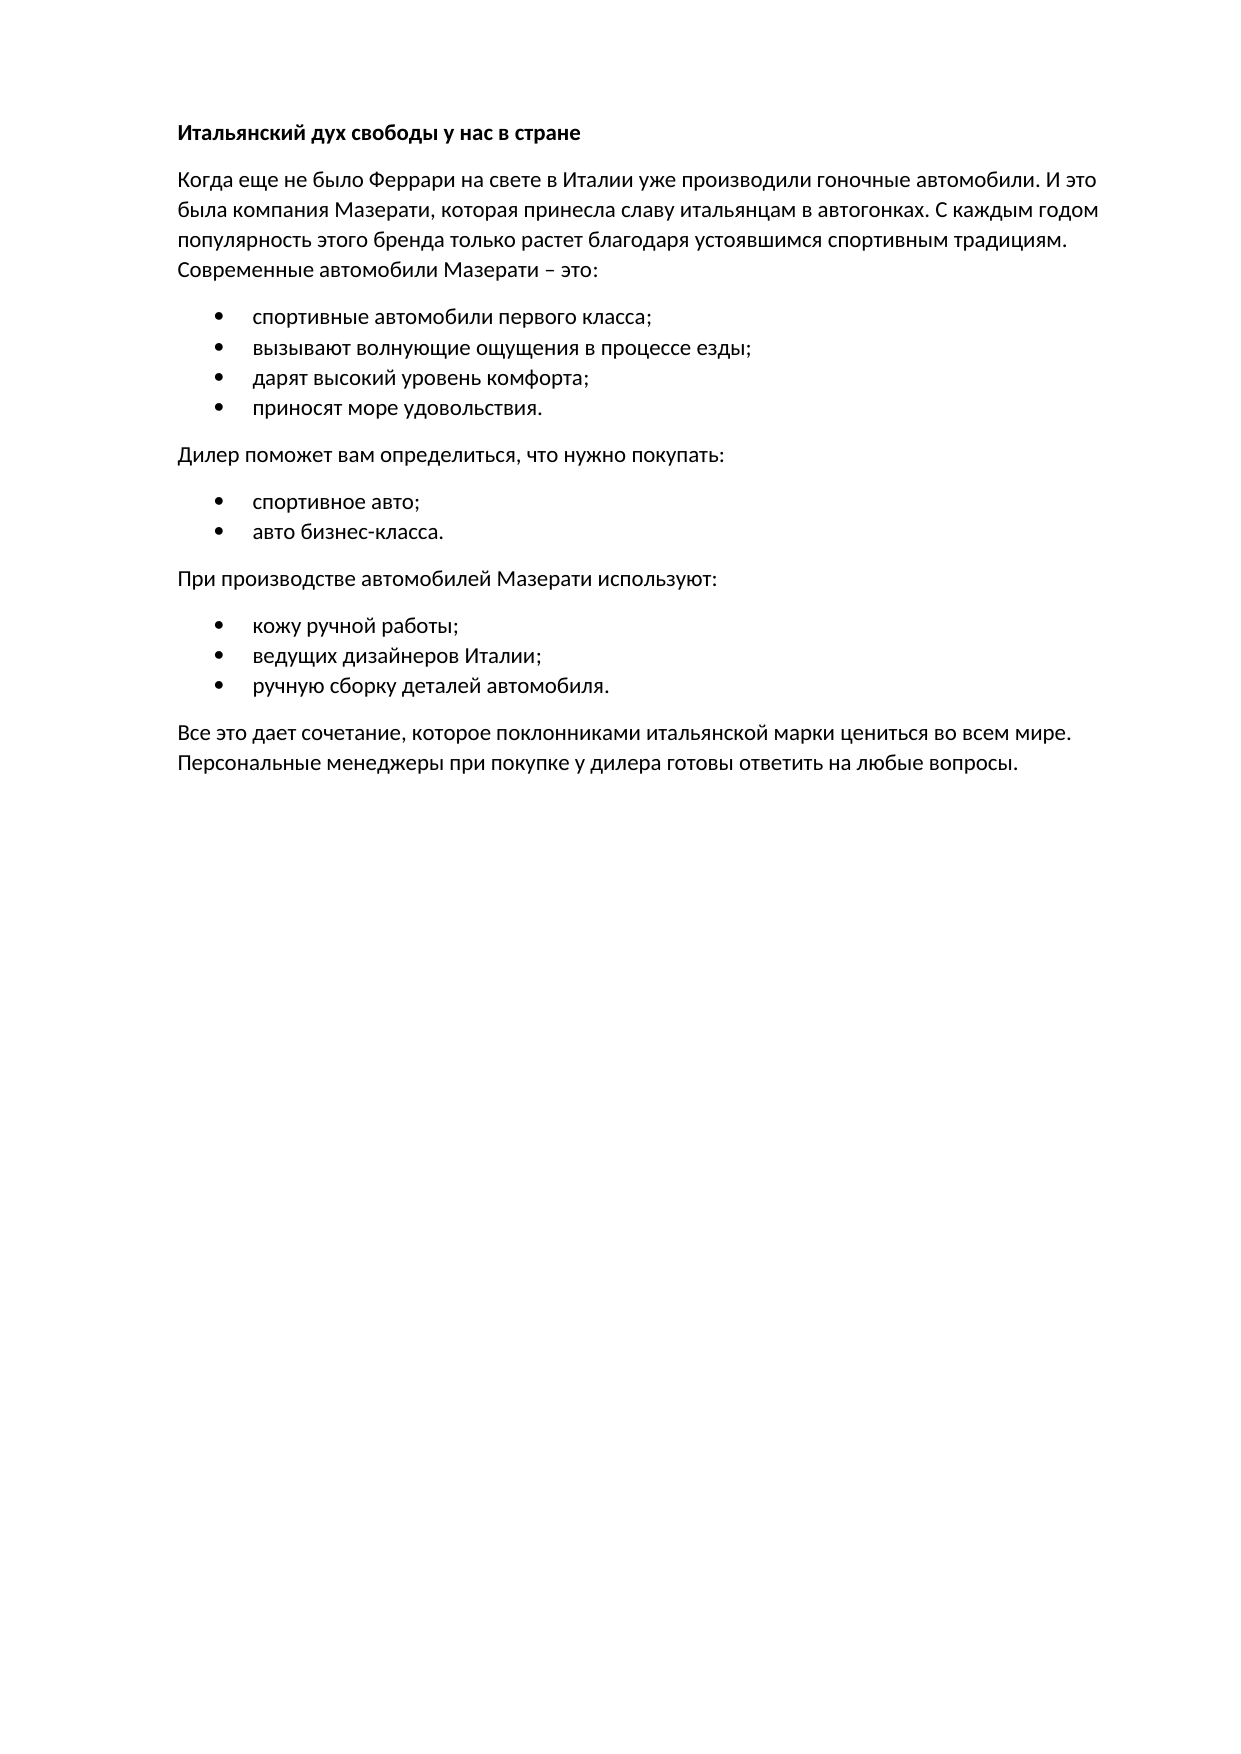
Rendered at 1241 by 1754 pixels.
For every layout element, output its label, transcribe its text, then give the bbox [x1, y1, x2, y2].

list спортивные автомобили первого класса; [215, 302, 1152, 331]
list авто бизнес-класса. [215, 517, 1152, 545]
list спортивное авто; [215, 487, 1152, 515]
list ручную сборку деталей автомобиля. [215, 671, 1152, 699]
list приносят море удовольствия. [215, 393, 1152, 421]
text Дилер поможет вам определиться, что нужно покупать: [177, 440, 1152, 468]
list дарят высокий уровень комфорта; [215, 363, 1152, 391]
text При производстве автомобилей Мазерати используют: [177, 564, 1152, 592]
list вызывают волнующие ощущения в процессе езды; [215, 333, 1152, 361]
list кожу ручной работы; [215, 611, 1152, 639]
list ведущих дизайнеров Италии; [215, 641, 1152, 669]
text Итальянский дух свободы у нас в стране [177, 118, 1152, 146]
text Когда еще не было Феррари на свете в Италии уже производили гоночные автомобили. И это была компания Мазерати, которая принесла славу итальянцам в автогонках. С каждым годом популярность этого бренда только растет благодаря устоявшимся спортивным традициям. Современные автомобили Мазерати – это: [177, 165, 1152, 284]
text Все это дает сочетание, которое поклонниками итальянской марки цениться во всем мире. Персональные менеджеры при покупке у дилера готовы ответить на любые вопросы. [177, 718, 1152, 776]
